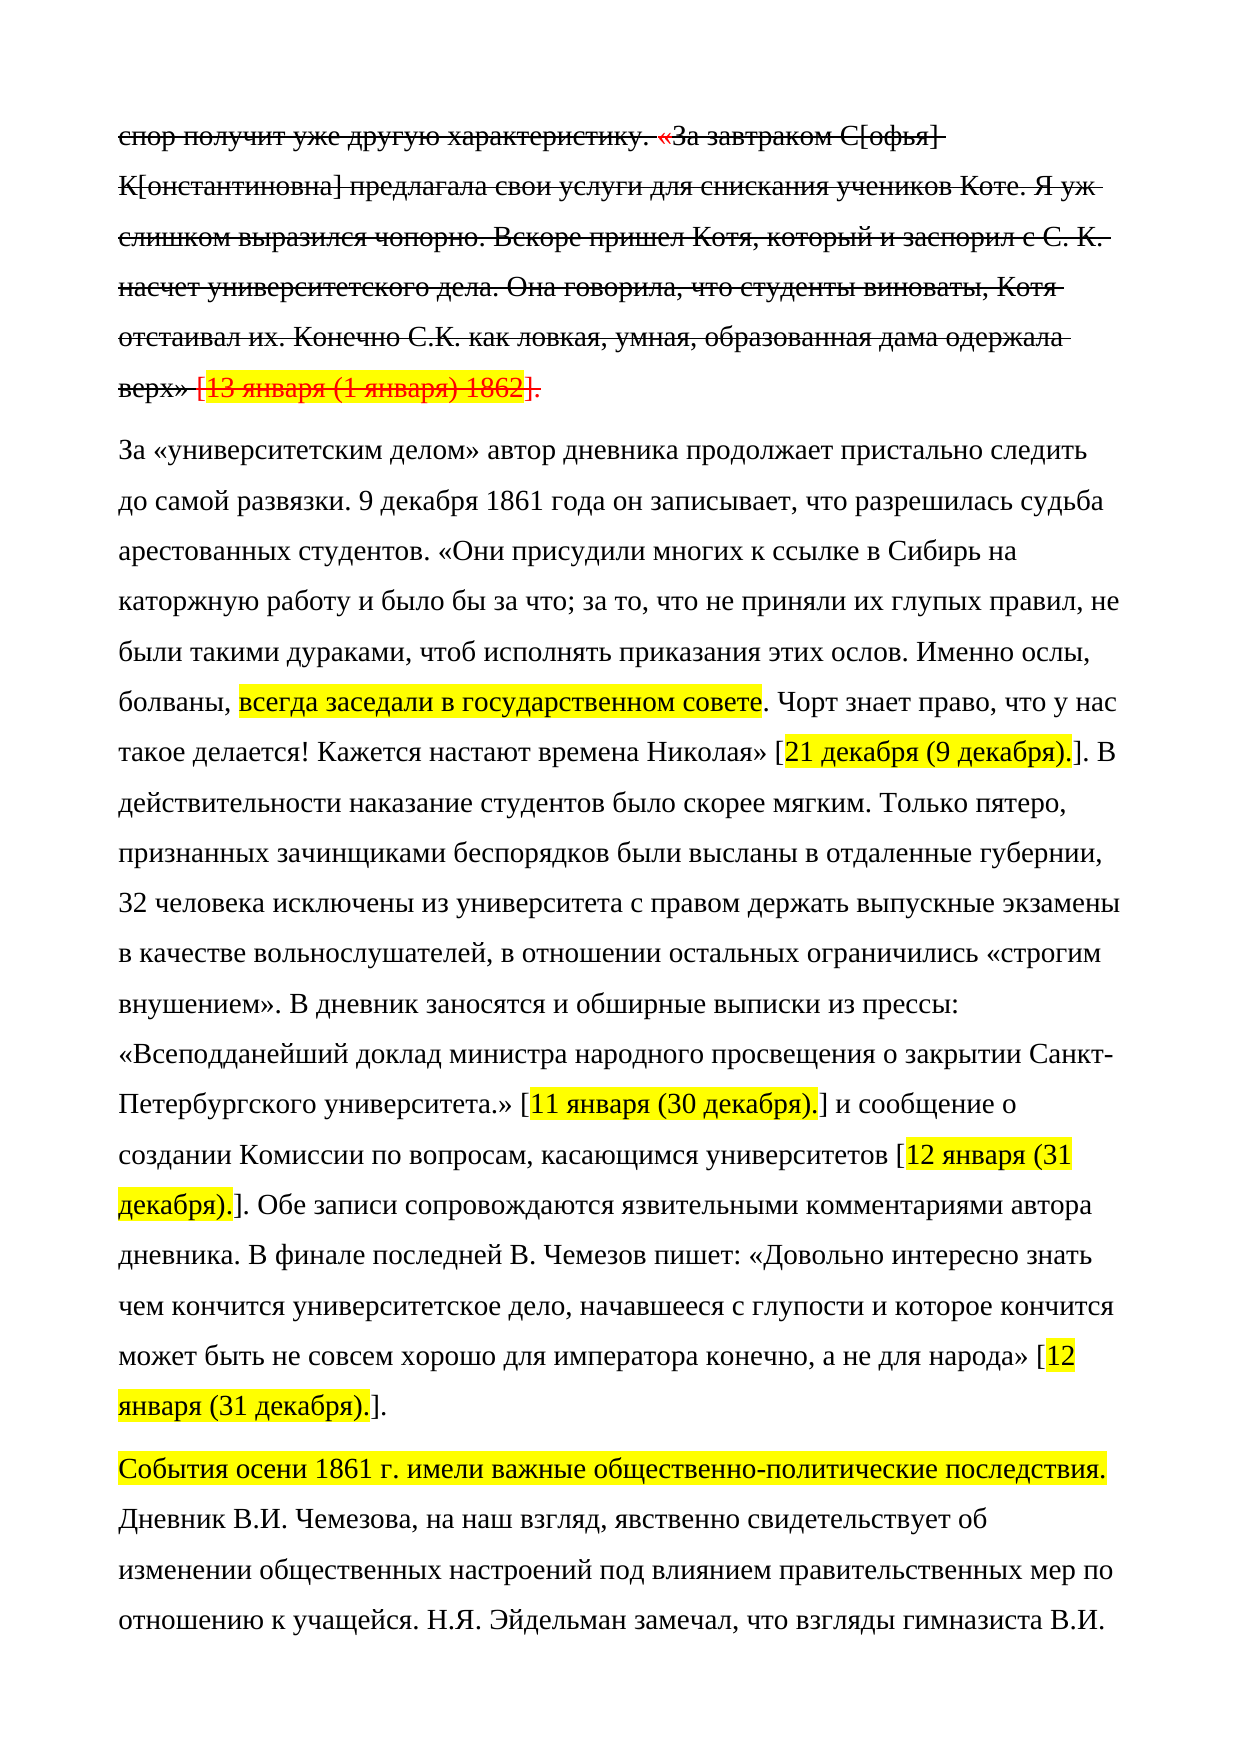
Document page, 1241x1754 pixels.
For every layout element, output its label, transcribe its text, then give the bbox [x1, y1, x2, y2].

text За «университетским делом» автор дневника продолжает пристально следить до самой развязки. 9 декабря 1861 года он записывает, что разрешилась судьба арестованных студентов. «Они присудили многих к ссылке в Сибирь на каторжную работу и было бы за что; за то, что не приняли их глупых правил, не были такими дураками, чтоб исполнять приказания этих ослов. Именно ослы, болваны, всегда заседали в государственном совете. Чорт знает право, что у нас такое делается! Кажется настают времена Николая» [21 декабря (9 декабря).]. В действительности наказание студентов было скорее мягким. Только пятеро, признанных зачинщиками беспорядков были высланы в отдаленные губернии, 32 человека исключены из университета с правом держать выпускные экзамены в качестве вольнослушателей, в отношении остальных ограничились «строгим внушением». В дневник заносятся и обширные выписки из прессы: «Всеподданейший доклад министра народного просвещения о закрытии Санкт-Петербургского университета.» [11 января (30 декабря).] и сообщение о создании Комиссии по вопросам, касающимся университетов [12 января (31 декабря).]. Обе записи сопровождаются язвительными комментариями автора дневника. В финале последней В. Чемезов пишет: «Довольно интересно знать чем кончится университетское дело, начавшееся с глупости и которое кончится может быть не совсем хорошо для императора конечно, а не для народа» [12 января (31 декабря).]. [118, 432, 1122, 1422]
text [118, 1451, 1122, 1636]
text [118, 118, 1122, 403]
